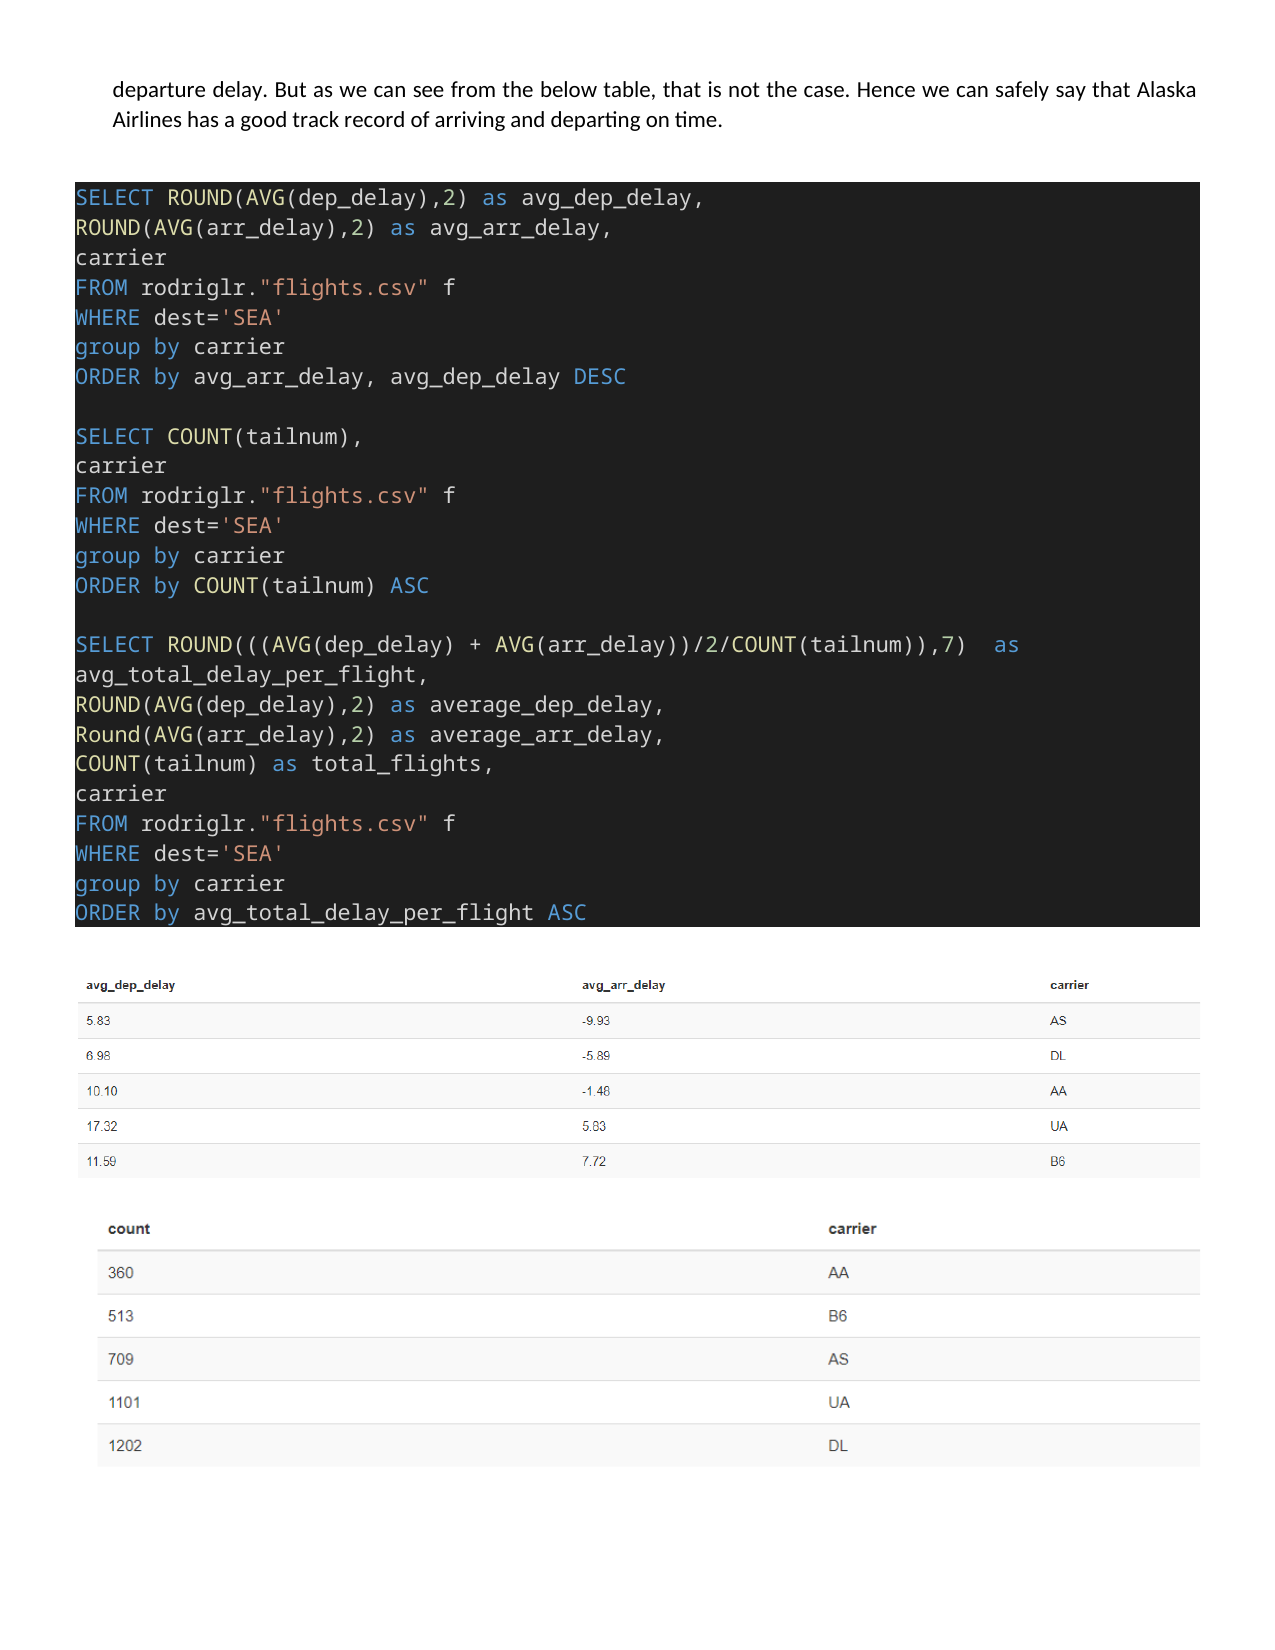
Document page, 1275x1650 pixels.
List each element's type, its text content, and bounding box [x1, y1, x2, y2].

text carrier [75, 450, 1200, 480]
text ORDER by COUNT(tailnum) ASC [75, 569, 1200, 599]
text FROM rodriglr."flights.csv" f [75, 480, 1200, 510]
text SELECT COUNT(tailnum), [75, 421, 1200, 450]
text group by carrier [75, 540, 1200, 569]
text WHERE dest='SEA' [75, 301, 1200, 331]
text ORDER by avg_total_delay_per_flight ASC [75, 897, 1200, 927]
text group by carrier [75, 331, 1200, 361]
text COUNT(tailnum) as total_flights, [75, 748, 1200, 778]
text SELECT ROUND(((AVG(dep_delay) + AVG(arr_delay))/2/COUNT(tailnum)),7) as avg_total_delay_per_flight, [75, 629, 1200, 689]
text group by carrier [75, 867, 1200, 897]
text SELECT ROUND(AVG(dep_delay),2) as avg_dep_delay, [75, 182, 1200, 212]
text FROM rodriglr."flights.csv" f [75, 272, 1200, 301]
text ROUND(AVG(arr_delay),2) as avg_arr_delay, [75, 212, 1200, 242]
text ROUND(AVG(dep_delay),2) as average_dep_delay, [75, 689, 1200, 718]
text ORDER by avg_arr_delay, avg_dep_delay DESC [75, 361, 1200, 391]
text FROM rodriglr."flights.csv" f [75, 808, 1200, 838]
text WHERE dest='SEA' [75, 838, 1200, 867]
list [112, 75, 1200, 133]
text carrier [75, 778, 1200, 808]
text Round(AVG(arr_delay),2) as average_arr_delay, [75, 718, 1200, 748]
picture [75, 1200, 1200, 1483]
text carrier [75, 242, 1200, 272]
text WHERE dest='SEA' [75, 510, 1200, 540]
picture [75, 973, 1200, 1182]
